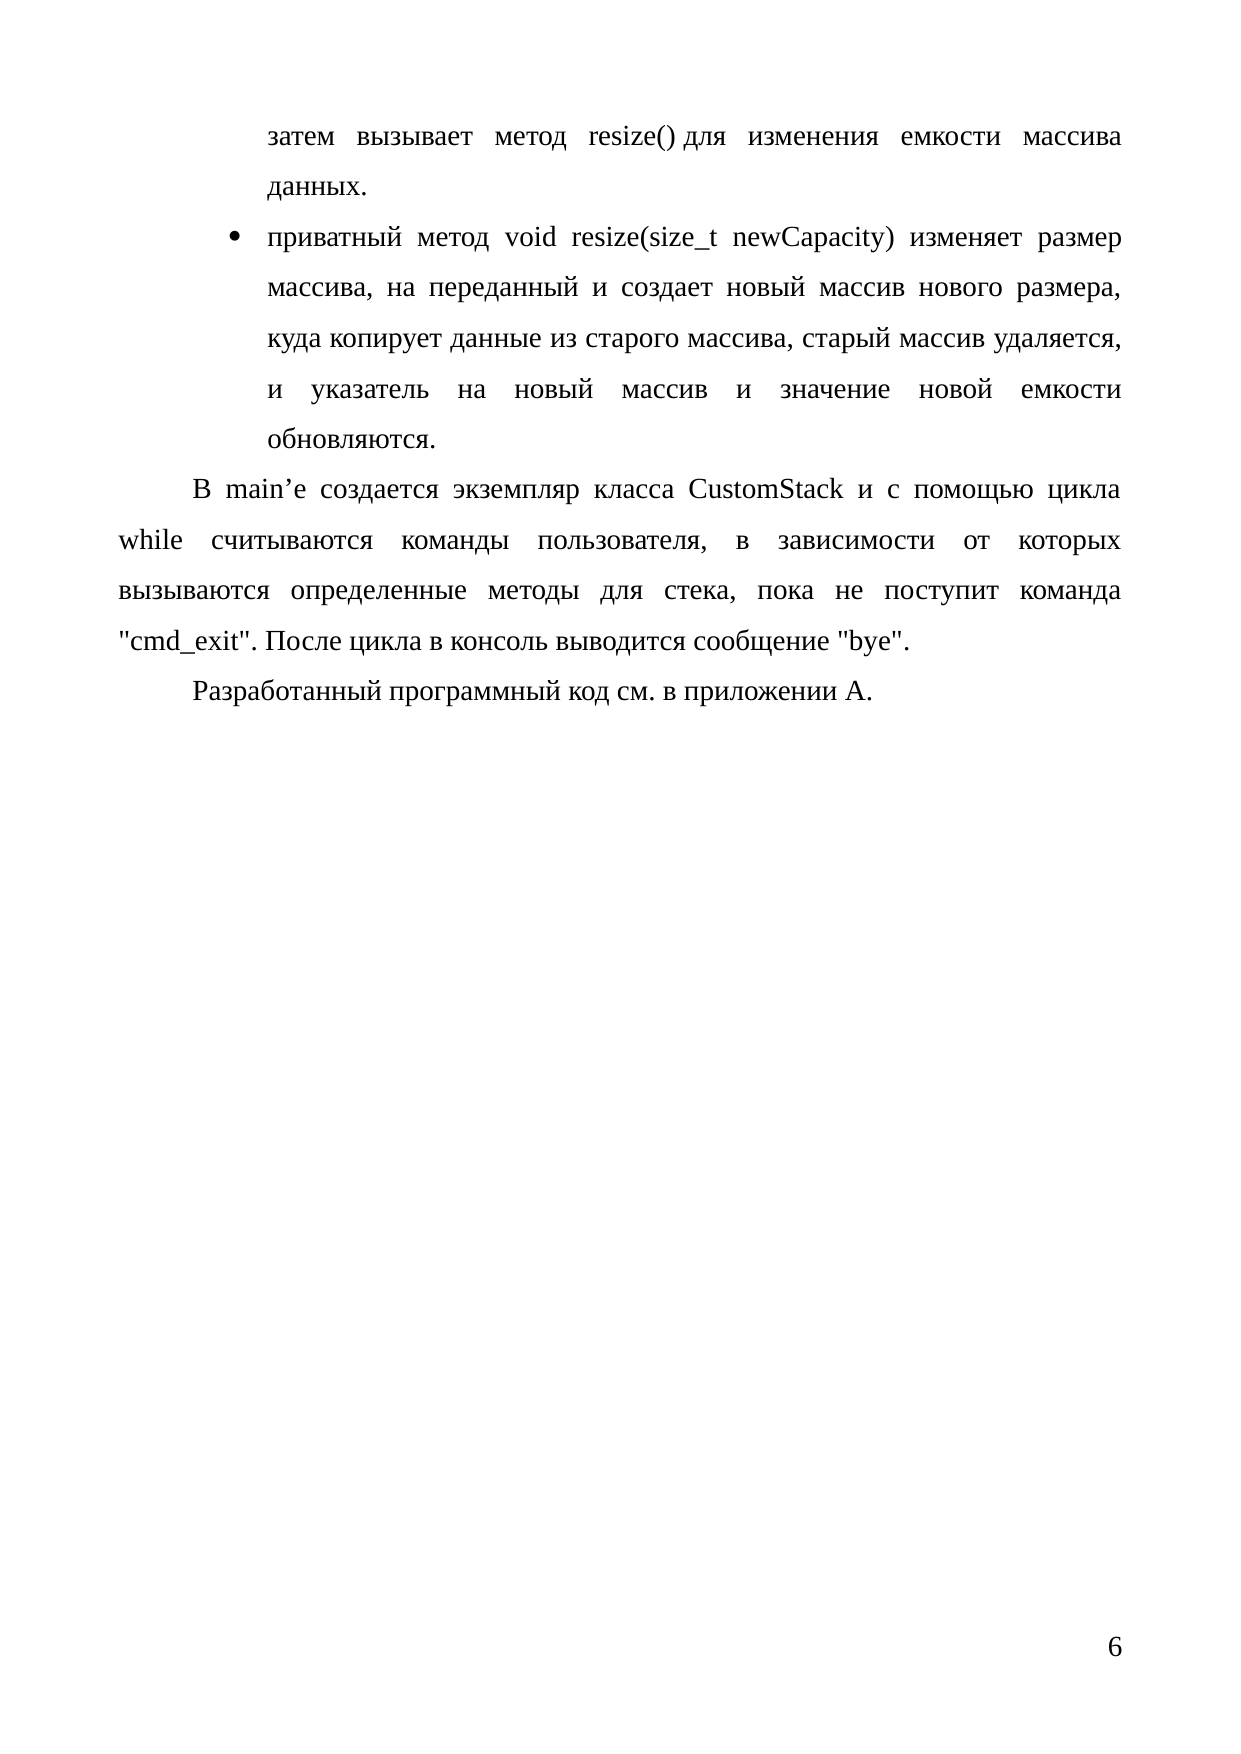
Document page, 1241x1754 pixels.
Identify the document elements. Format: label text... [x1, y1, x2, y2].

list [229, 118, 1122, 202]
text В main’e создается экземпляр класса CustomStack и с помощью цикла while считываются команды пользователя, в зависимости от которых вызываются определенные методы для стека, пока не поступит команда "cmd_exit". После цикла в консоль выводится сообщение "bye". [118, 472, 1122, 656]
list приватный метод void resize(size_t newCapacity) изменяет размер массива, на переданный и создает новый массив нового размера, куда копирует данные из старого массива, старый массив удаляется, и указатель на новый массив и значение новой емкости обновляются. [229, 219, 1122, 455]
text Разработанный программный код см. в приложении А. [118, 673, 1122, 706]
